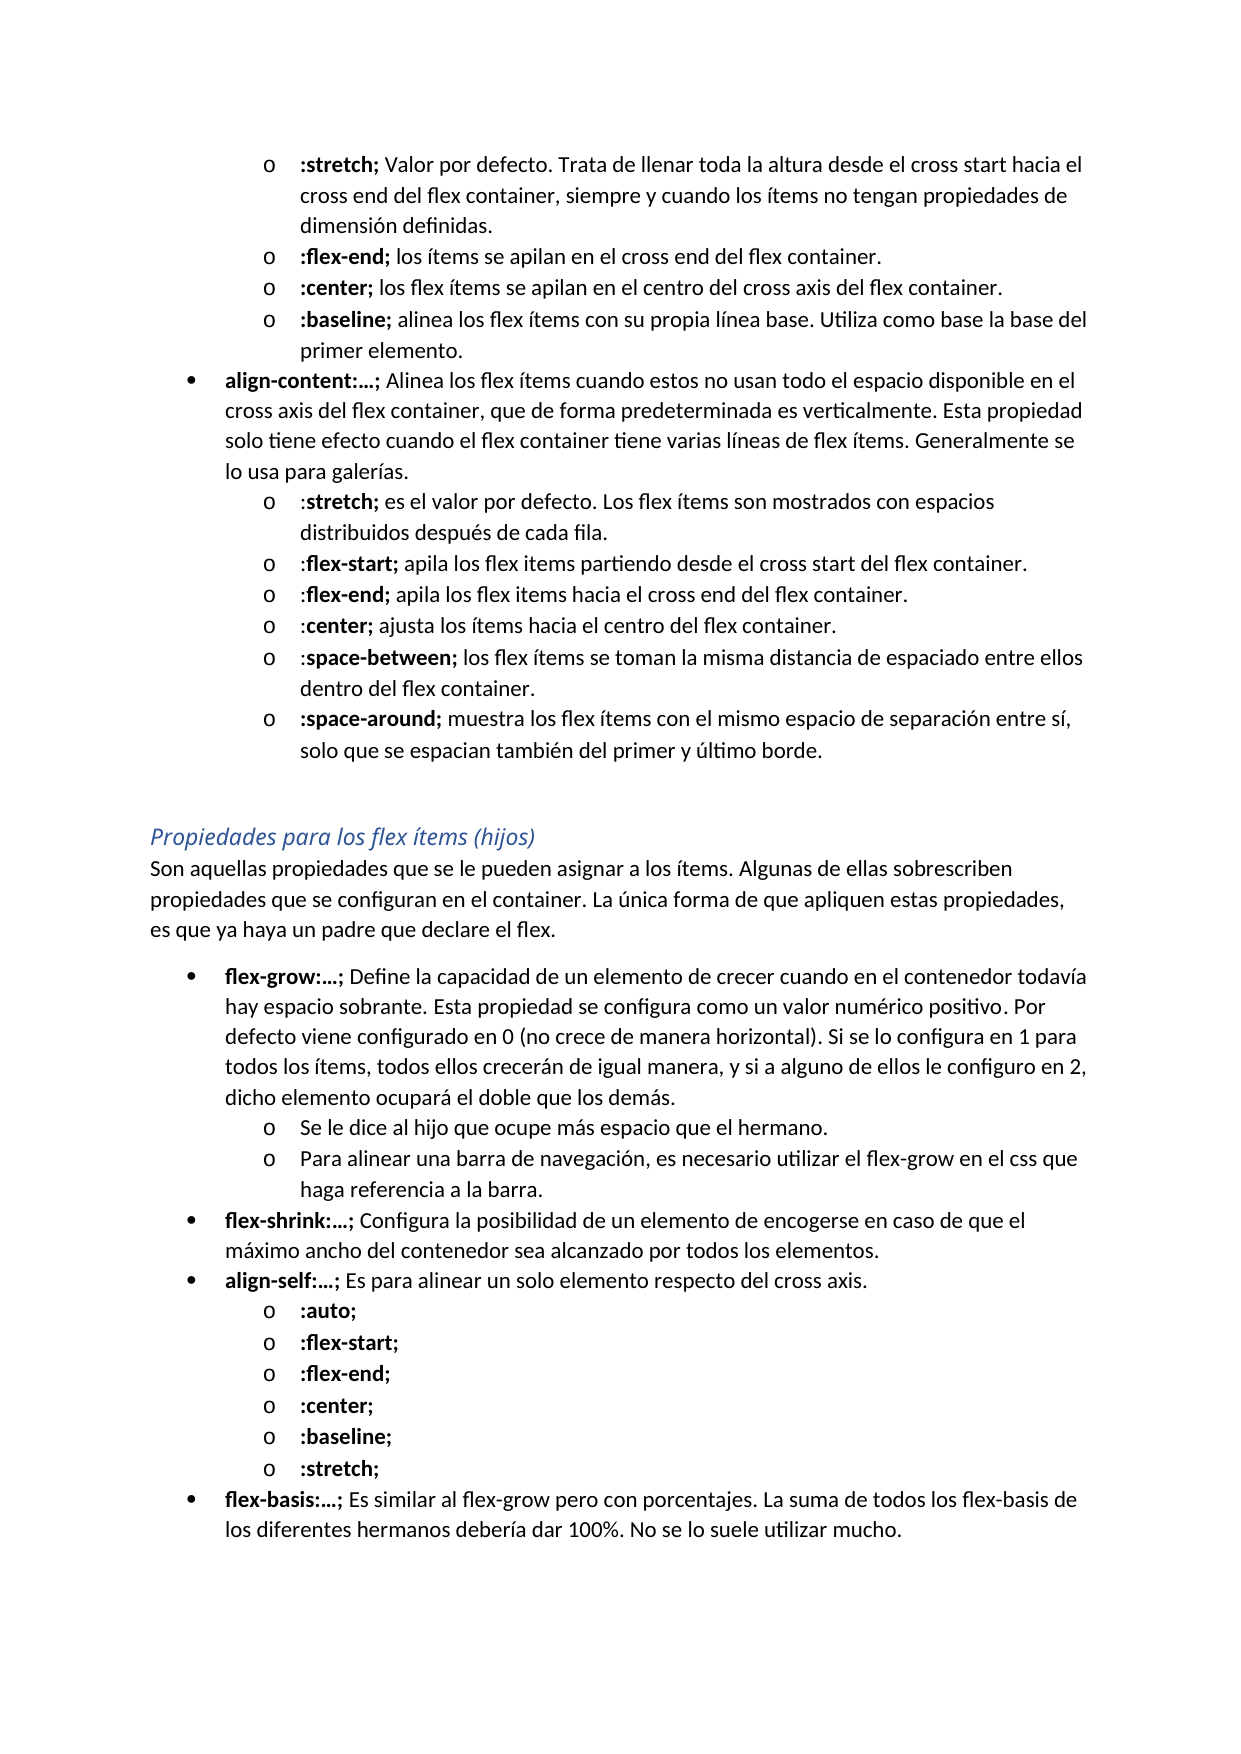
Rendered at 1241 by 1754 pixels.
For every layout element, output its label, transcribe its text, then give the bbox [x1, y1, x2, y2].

subtitle Propiedades para los flex ítems (hijos) [150, 821, 1090, 852]
list Se le dice al hijo que ocupe más espacio que el hermano. [262, 1113, 1090, 1142]
list :stretch; Valor por defecto. Trata de llenar toda la altura desde el cross start hacia el cross end del flex container, siempre y cuando los ítems no tengan propiedades de dimensión definidas. [262, 150, 1090, 239]
list flex-basis:…; Es similar al flex-grow pero con porcentajes. La suma de todos los flex-basis de los diferentes hermanos debería dar 100%. No se lo suele utilizar mucho. [187, 1485, 1090, 1543]
list :space-around; muestra los flex ítems con el mismo espacio de separación entre sí, solo que se espacian también del primer y último borde. [262, 704, 1090, 764]
list :space-between; los flex ítems se toman la misma distancia de espaciado entre ellos dentro del flex container. [262, 643, 1090, 702]
list align-content:…; Alinea los flex ítems cuando estos no usan todo el espacio disponible en el cross axis del flex container, que de forma predeterminada es verticalmente. Esta propiedad solo tiene efecto cuando el flex container tiene varias líneas de flex ítems. Generalmente se lo usa para galerías. [187, 366, 1090, 485]
list :flex-start; apila los flex items partiendo desde el cross start del flex container. [262, 549, 1090, 578]
list :stretch; [262, 1454, 1090, 1483]
list Para alinear una barra de navegación, es necesario utilizar el flex-grow en el css que haga referencia a la barra. [262, 1144, 1090, 1204]
list :stretch; es el valor por defecto. Los flex ítems son mostrados con espacios distribuidos después de cada fila. [262, 487, 1090, 546]
list :center; ajusta los ítems hacia el centro del flex container. [262, 612, 1090, 641]
list :flex-end; los ítems se apilan en el cross end del flex container. [262, 242, 1090, 271]
list :baseline; alinea los flex ítems con su propia línea base. Utiliza como base la base del primer elemento. [262, 305, 1090, 364]
text Son aquellas propiedades que se le pueden asignar a los ítems. Algunas de ellas sobrescriben propiedades que se configuran en el container. La única forma de que apliquen estas propiedades, es que ya haya un padre que declare el flex. [150, 854, 1090, 943]
list flex-shrink:…; Configura la posibilidad de un elemento de encogerse en caso de que el máximo ancho del contenedor sea alcanzado por todos los elementos. [187, 1206, 1090, 1264]
list flex-grow:…; Define la capacidad de un elemento de crecer cuando en el contenedor todavía hay espacio sobrante. Esta propiedad se configura como un valor numérico positivo. Por defecto viene configurado en 0 (no crece de manera horizontal). Si se lo configura en 1 para todos los ítems, todos ellos crecerán de igual manera, y si a alguno de ellos le configuro en 2, dicho elemento ocupará el doble que los demás. [187, 962, 1090, 1111]
list align-self:…; Es para alinear un solo elemento respecto del cross axis. [187, 1266, 1090, 1294]
list :center; [262, 1391, 1090, 1420]
list :flex-end; [262, 1359, 1090, 1388]
list :flex-start; [262, 1328, 1090, 1357]
list :auto; [262, 1296, 1090, 1326]
list :flex-end; apila los flex items hacia el cross end del flex container. [262, 580, 1090, 609]
list :baseline; [262, 1422, 1090, 1451]
list :center; los flex ítems se apilan en el centro del cross axis del flex container. [262, 273, 1090, 302]
